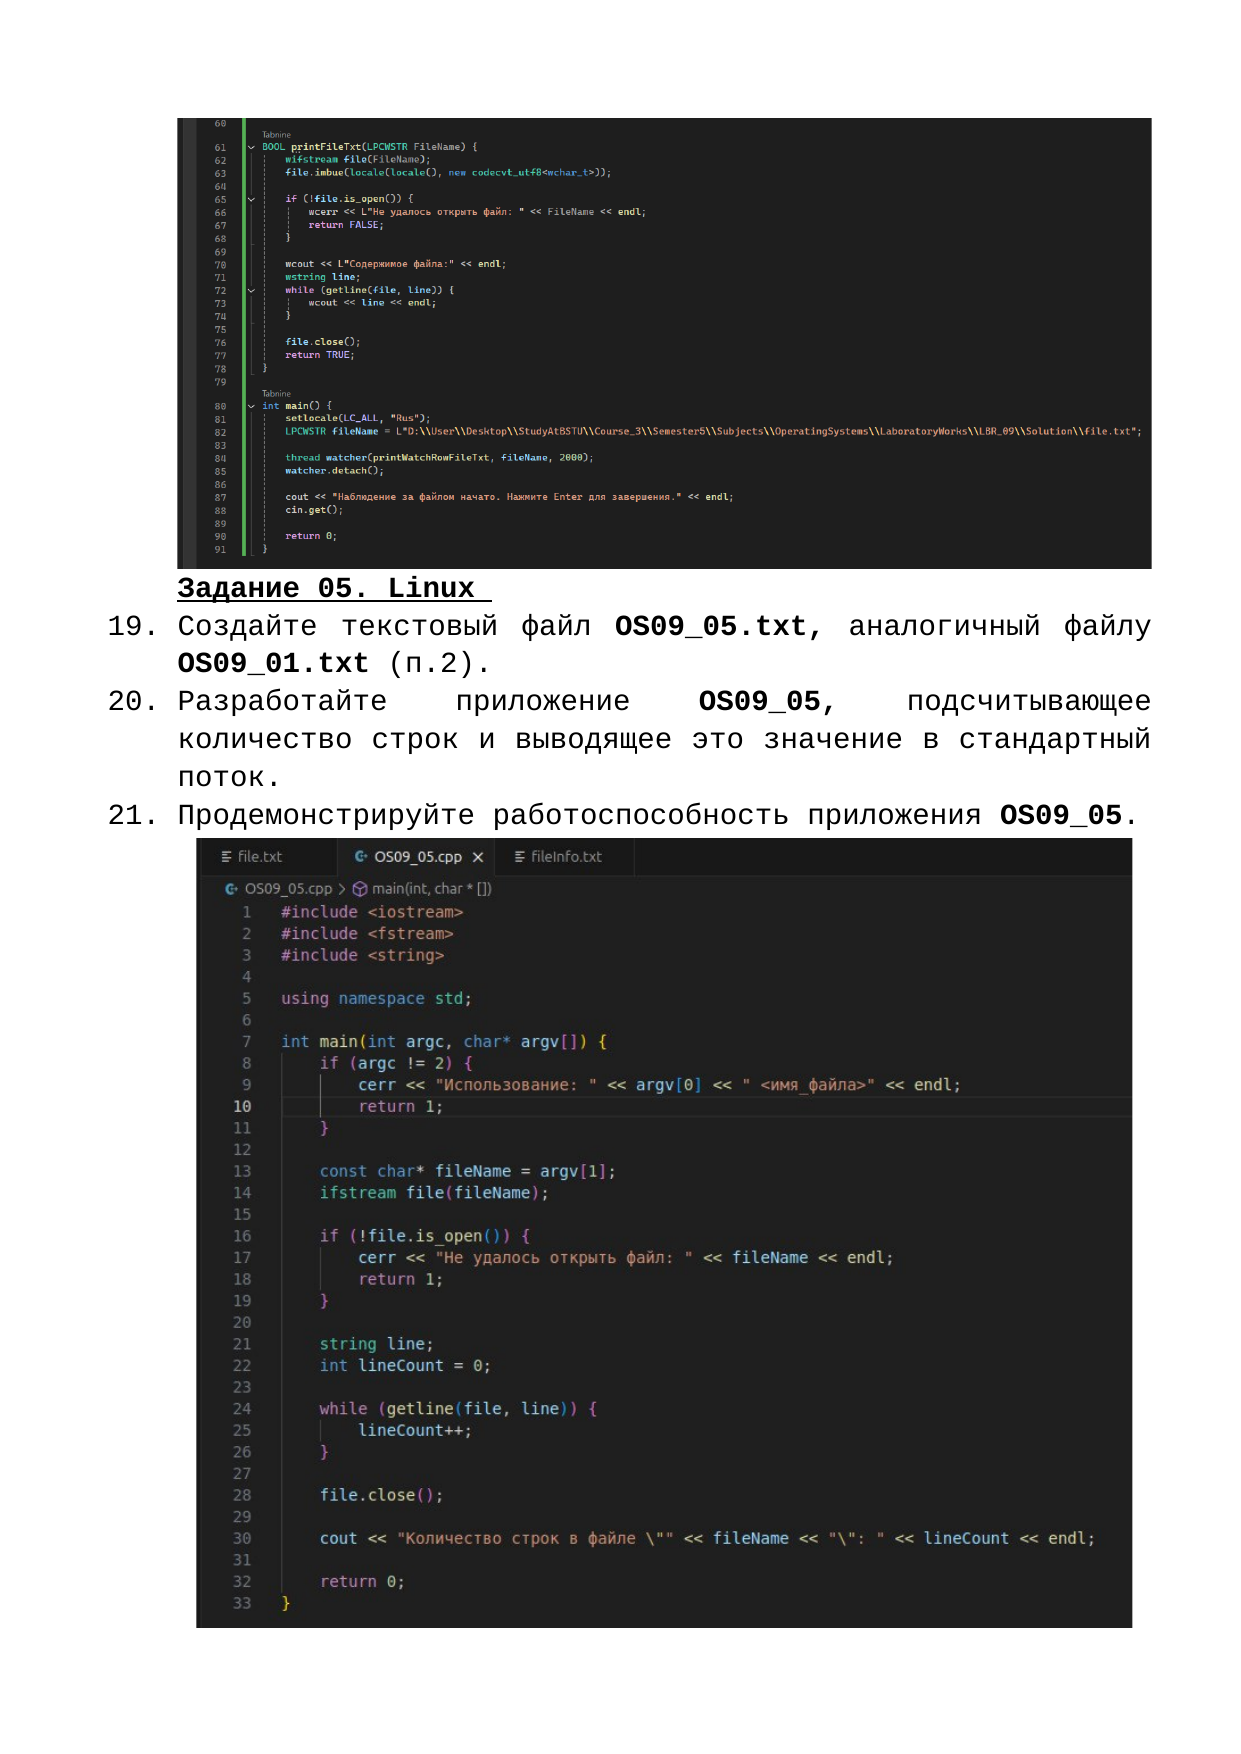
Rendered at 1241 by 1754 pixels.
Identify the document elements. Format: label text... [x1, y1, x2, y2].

list Продемонстрируйте работоспособность приложения OS09_05. [177, 800, 1152, 833]
list Задание 05. Linux [177, 573, 1152, 606]
list Разработайте приложение OS09_05, подсчитывающее количество строк и выводящее это значение в стандартный поток. [177, 686, 1152, 795]
list Создайте текстовый файл OS09_05.txt, аналогичный файлу OS09_01.txt (п.2). [177, 611, 1152, 682]
picture [196, 838, 1133, 1628]
picture [177, 118, 1152, 569]
